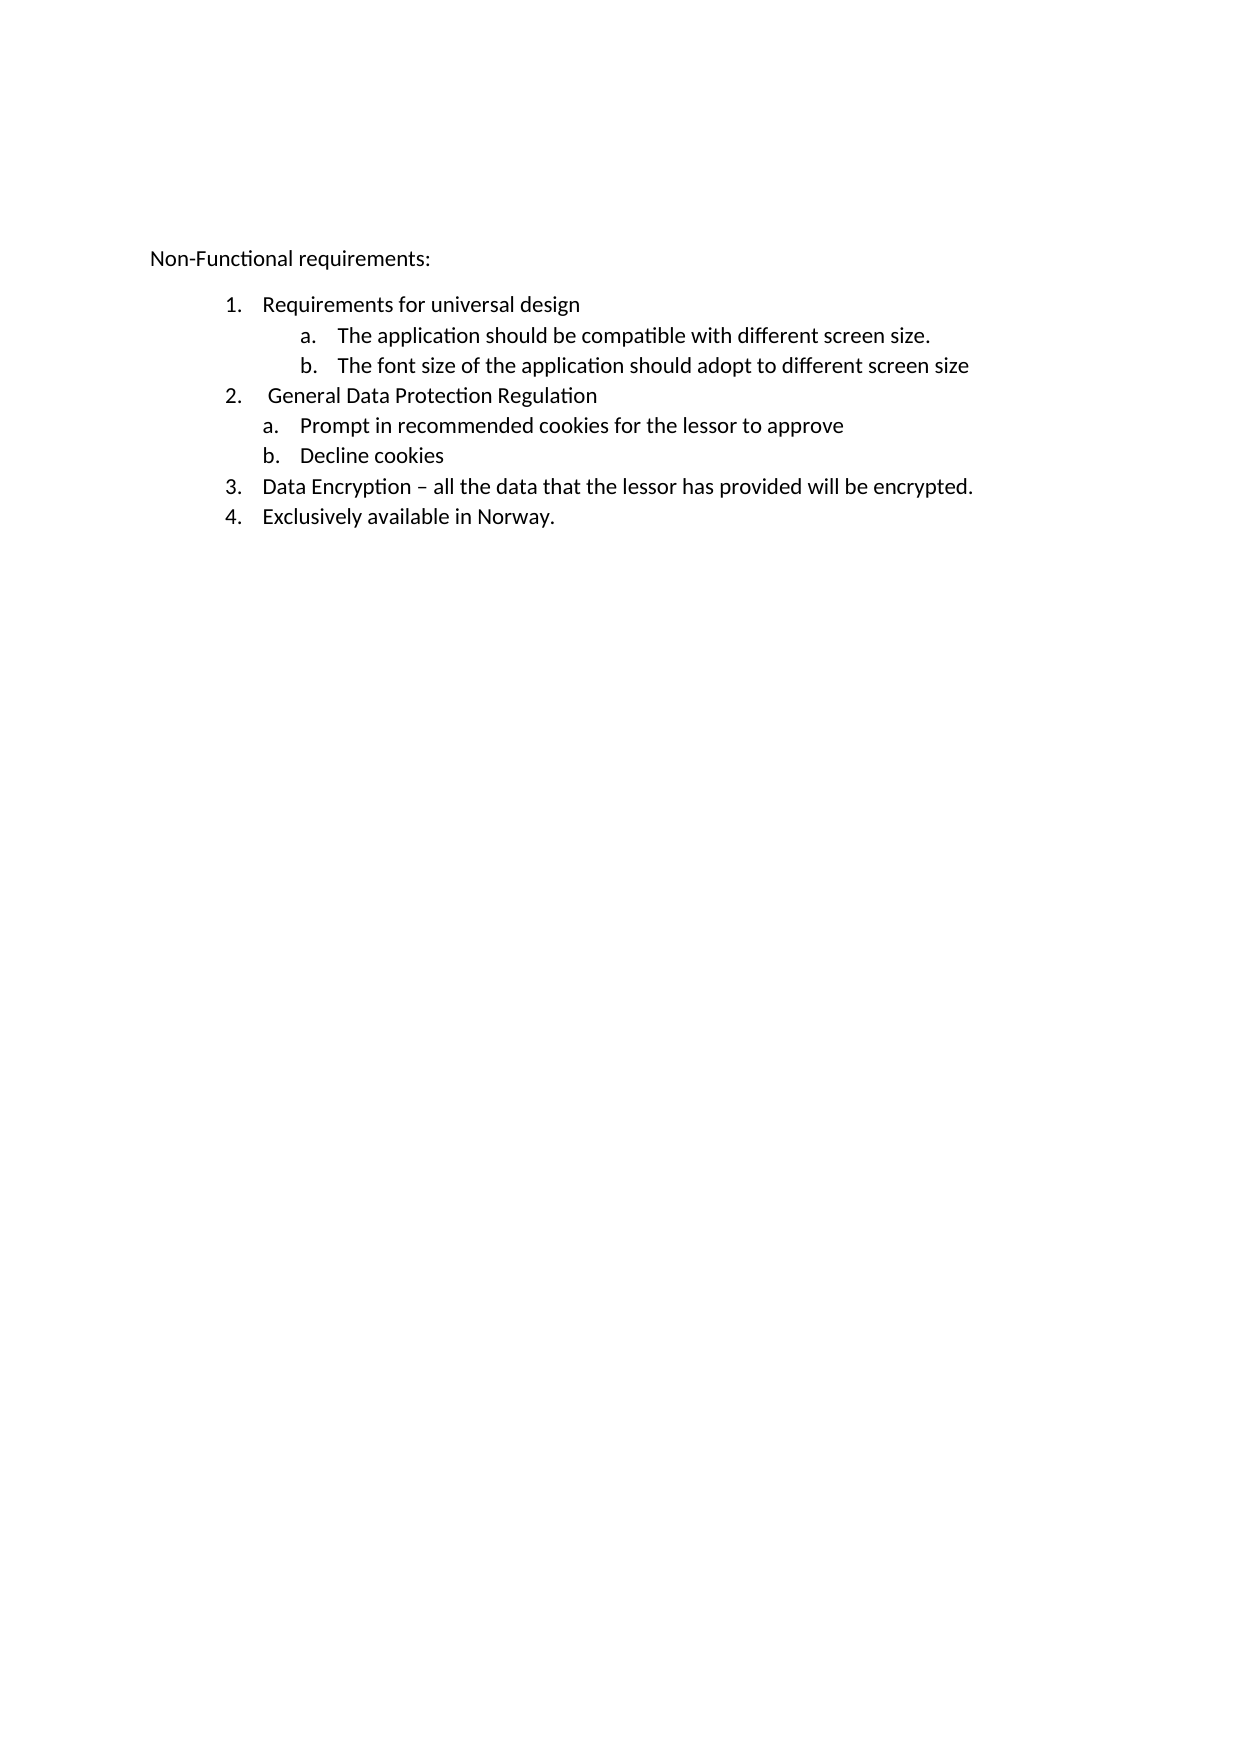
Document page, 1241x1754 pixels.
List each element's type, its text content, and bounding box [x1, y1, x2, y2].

list The font size of the application should adopt to different screen size [300, 351, 1090, 379]
text Non-Functional requirements: [150, 244, 1090, 272]
list Decline cookies [262, 442, 1090, 470]
list Data Encryption – all the data that the lessor has provided will be encrypted. [225, 472, 1090, 500]
list The application should be compatible with different screen size. [300, 321, 1090, 349]
list Requirements for universal design [225, 291, 1090, 319]
list Exclusively available in Norway. [225, 502, 1090, 530]
list Prompt in recommended cookies for the lessor to approve [262, 411, 1090, 439]
list General Data Protection Regulation [225, 381, 1090, 409]
